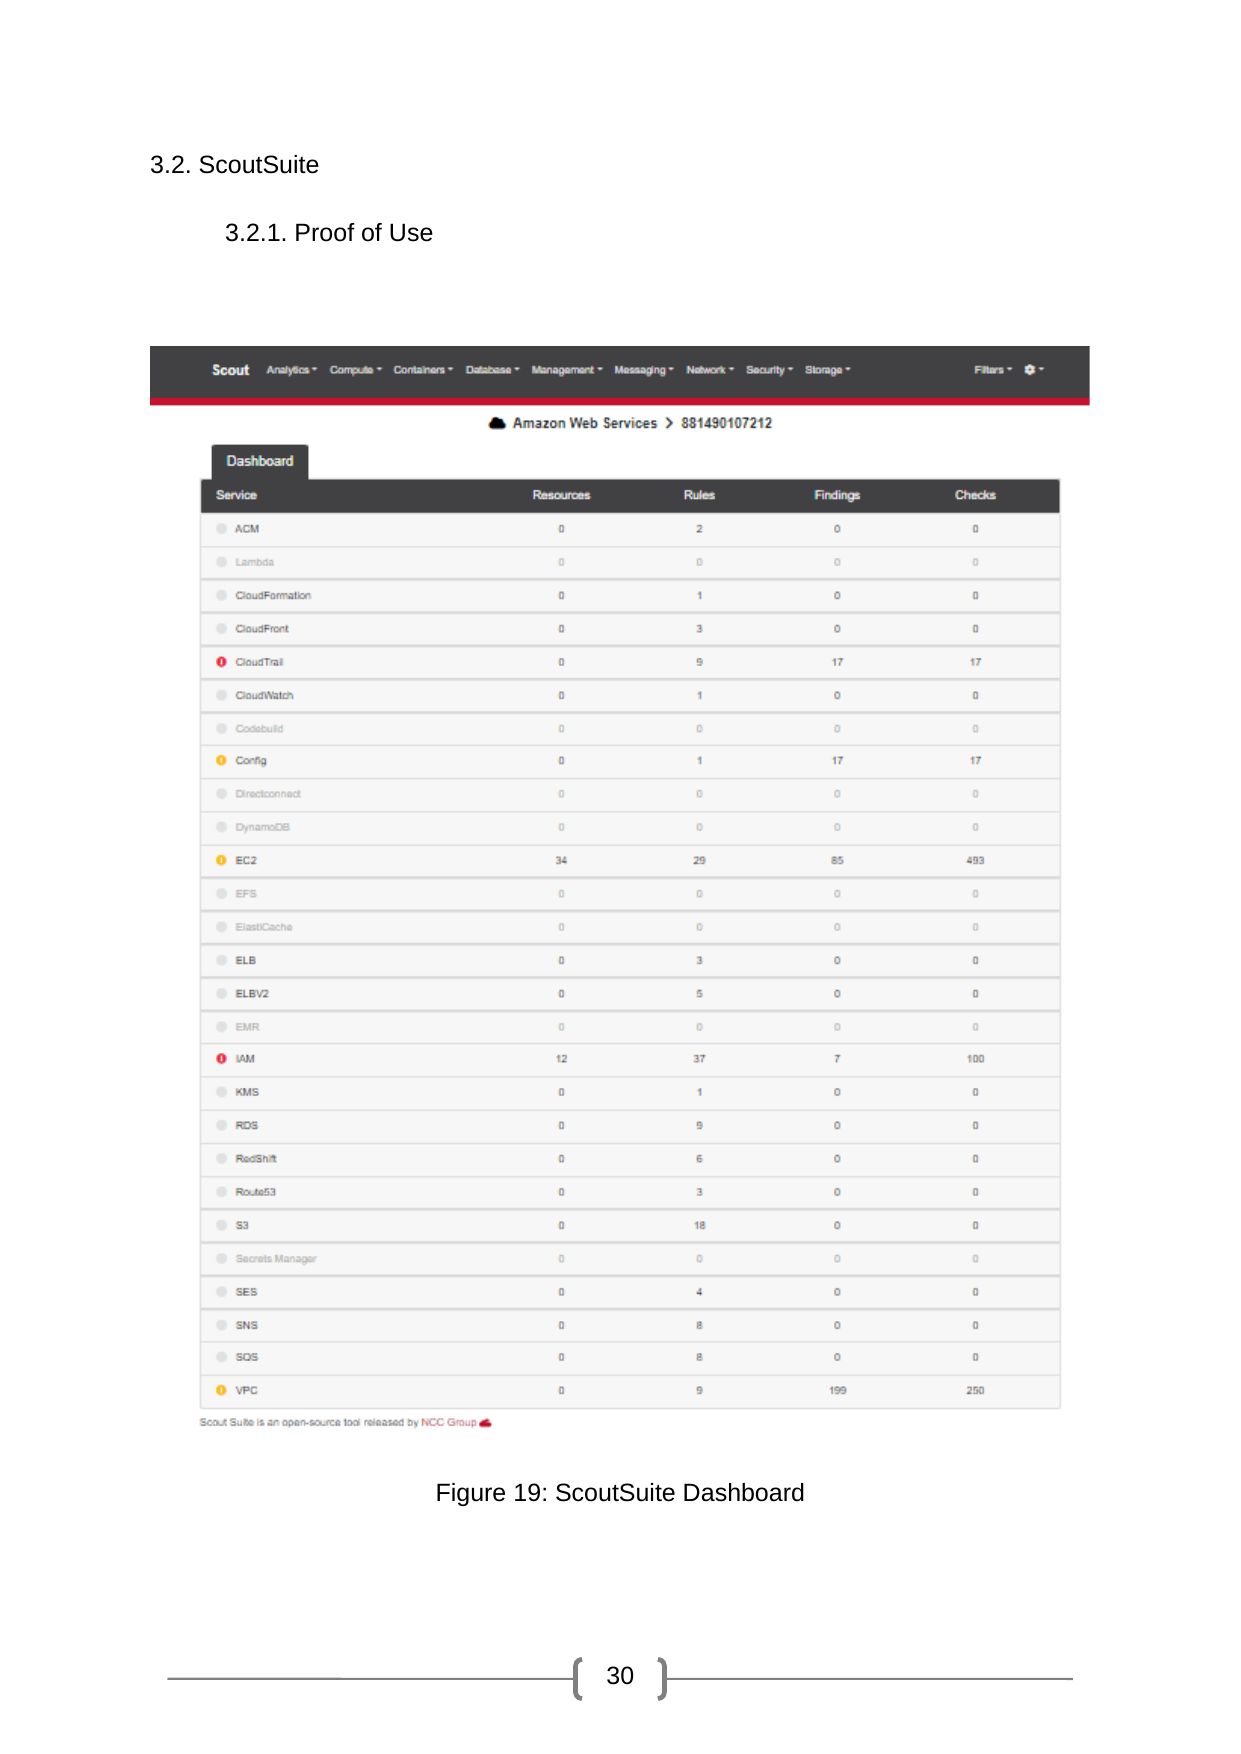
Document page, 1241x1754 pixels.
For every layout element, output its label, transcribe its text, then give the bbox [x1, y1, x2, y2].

subtitle 3.2.1. Proof of Use [150, 218, 1090, 247]
subtitle 3.2. ScoutSuite [150, 150, 1090, 179]
text Figure 19: ScoutSuite Dashboard [150, 1478, 1090, 1506]
picture [150, 346, 1090, 1464]
